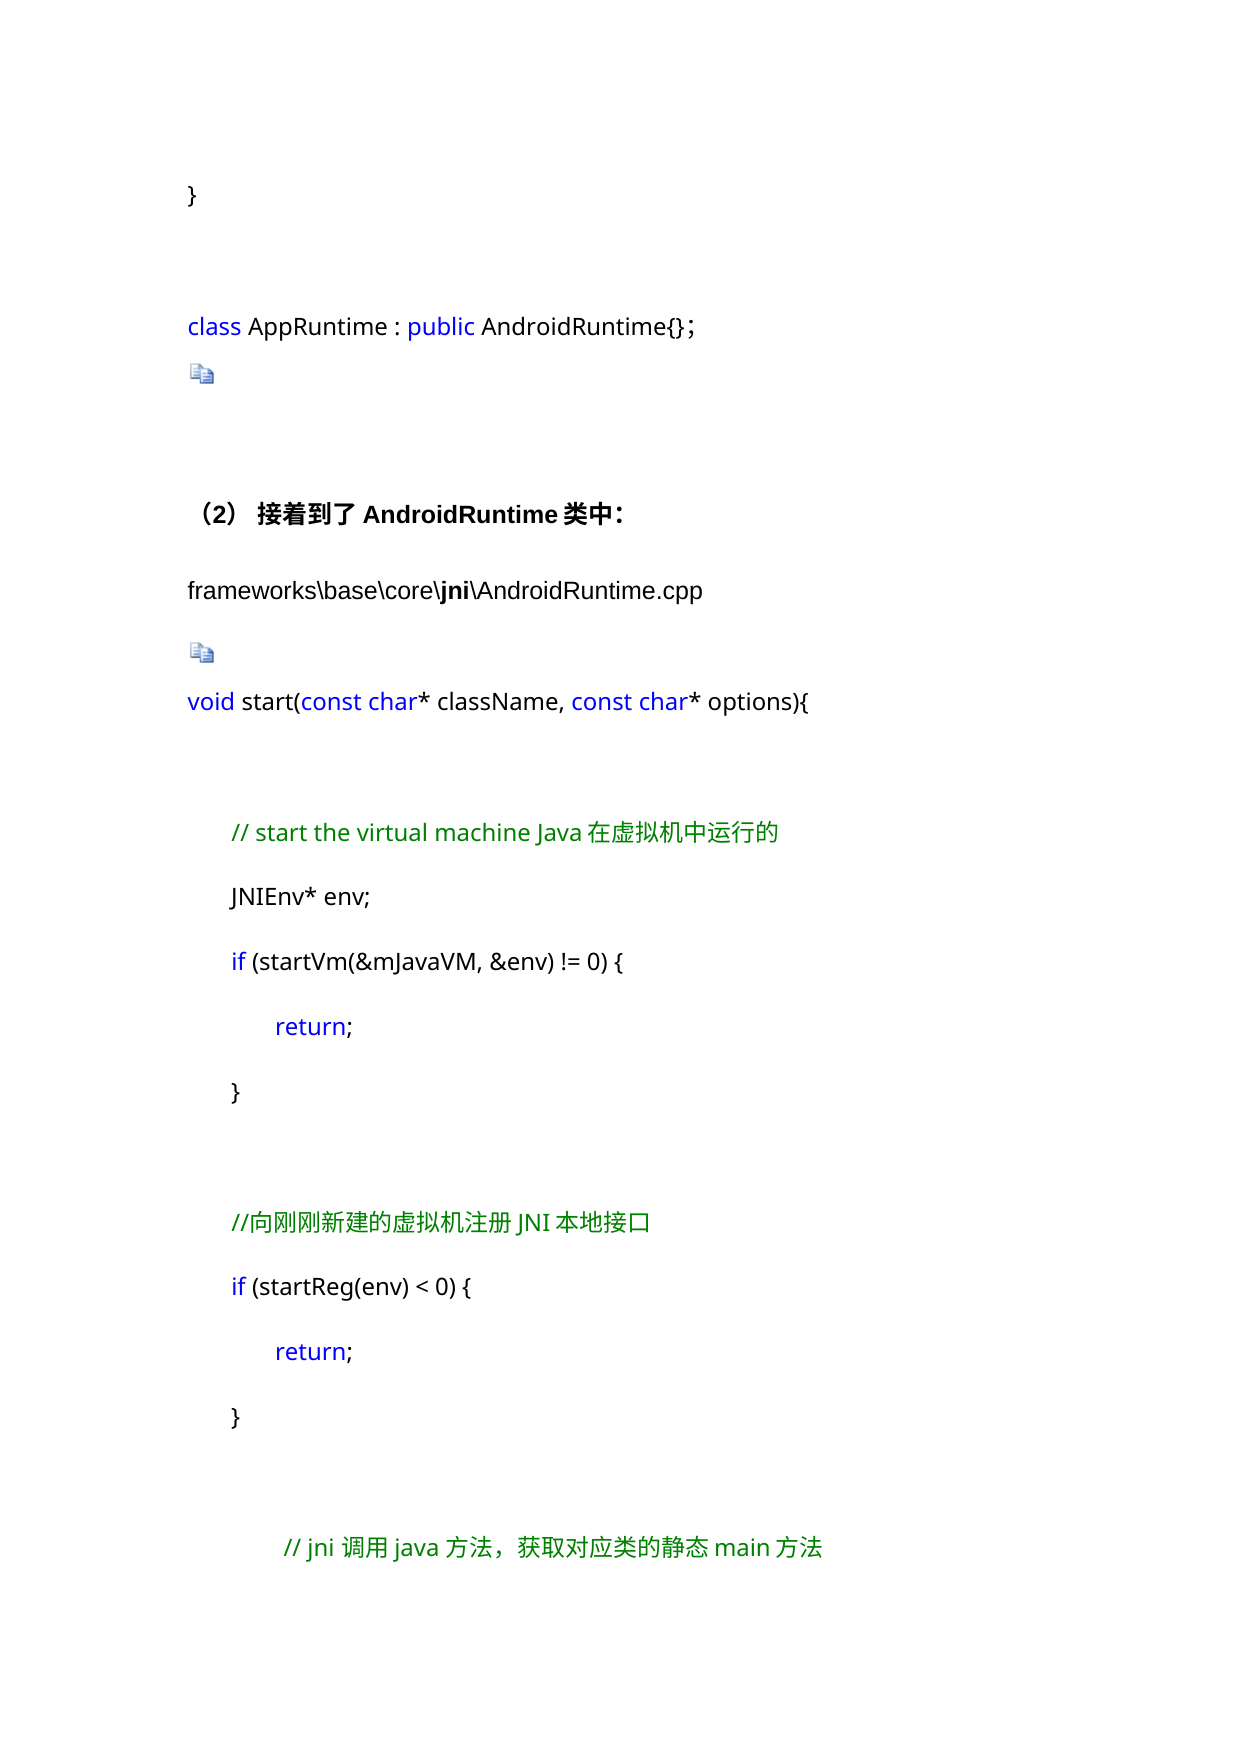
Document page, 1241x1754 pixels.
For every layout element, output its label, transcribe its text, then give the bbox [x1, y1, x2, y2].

text if (startVm(&mJavaVM, &env) != 0) { [187, 929, 1053, 994]
text } [187, 1384, 1053, 1449]
text class AppRuntime : public AndroidRuntime{}； [187, 292, 1053, 357]
text //向刚刚新建的虚拟机注册JNI本地接口 [187, 1189, 1053, 1254]
text } [187, 162, 1053, 227]
text // start the virtual machine Java在虚拟机中运行的 [187, 799, 1053, 864]
text return; [187, 994, 1053, 1059]
text JNIEnv* env; [187, 864, 1053, 929]
picture [187, 636, 219, 668]
picture [187, 357, 219, 389]
text return; [187, 1319, 1053, 1384]
text } [187, 1059, 1053, 1124]
text frameworks\base\core\jni\AndroidRuntime.cpp [187, 574, 1053, 607]
text void start(const char* className, const char* options){ [187, 669, 1053, 734]
text // jni 调用 java 方法，获取对应类的静态main方法 [187, 1514, 1053, 1579]
text （2） 接着到了AndroidRuntime类中： [187, 480, 1053, 545]
text if (startReg(env) < 0) { [187, 1254, 1053, 1319]
